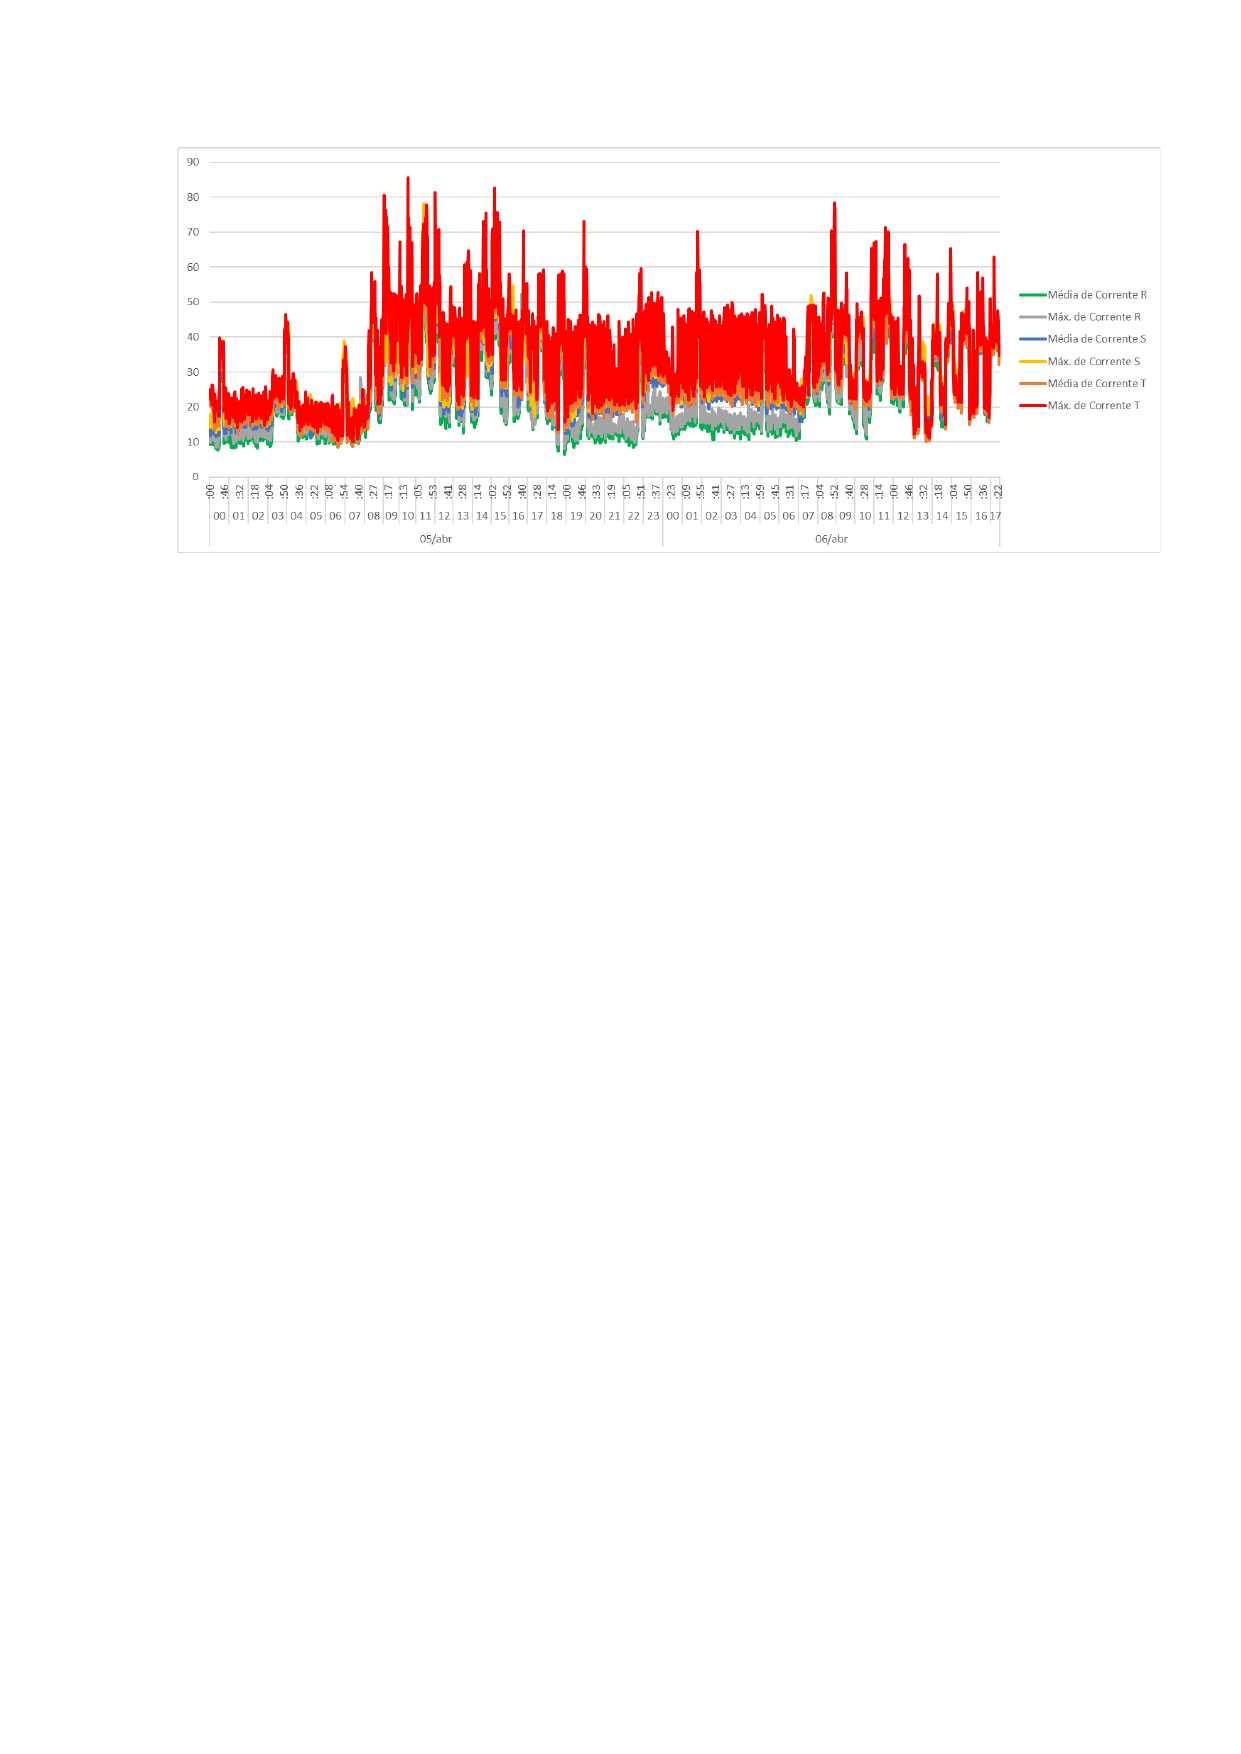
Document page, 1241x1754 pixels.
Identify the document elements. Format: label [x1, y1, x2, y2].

picture [177, 147, 1161, 553]
